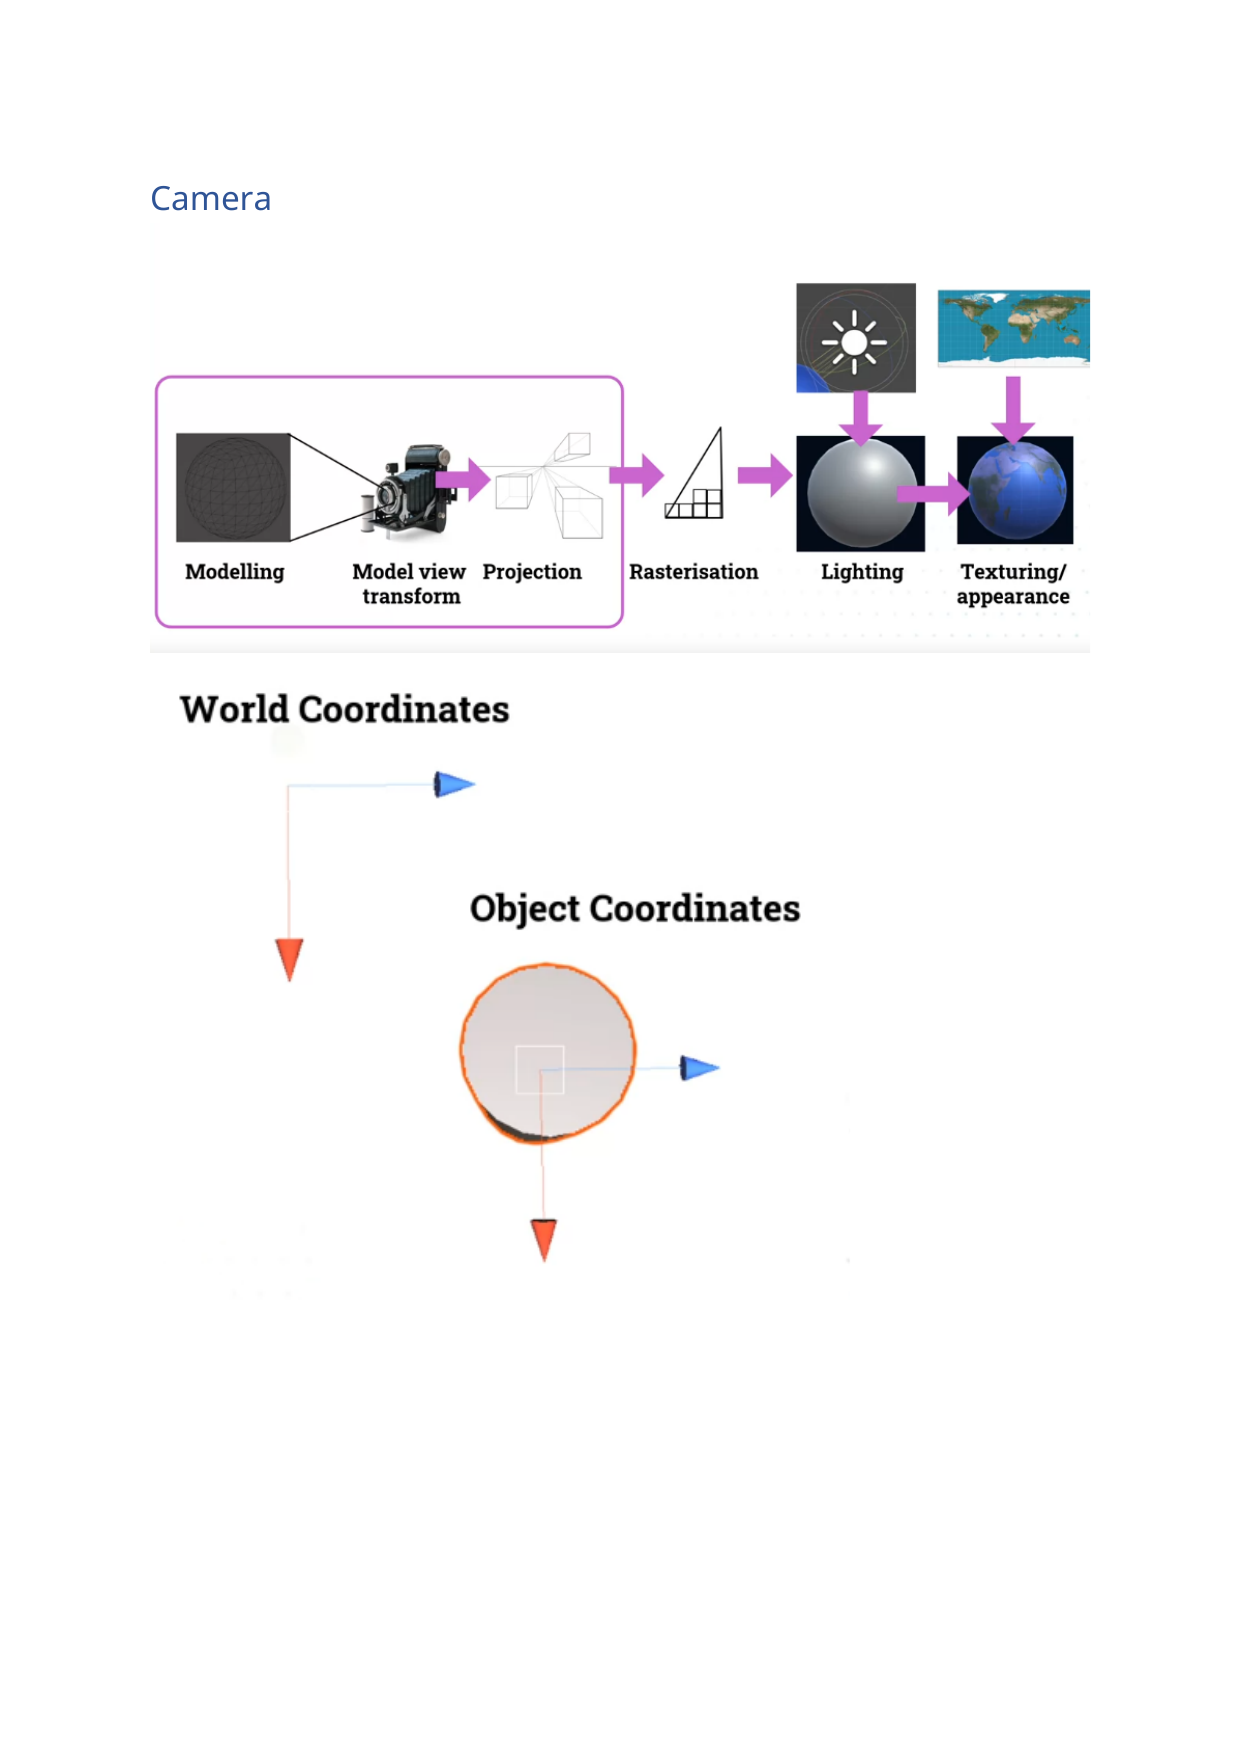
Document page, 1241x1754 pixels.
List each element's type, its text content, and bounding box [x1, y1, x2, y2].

subtitle Camera [150, 175, 1090, 220]
picture [150, 223, 1091, 653]
picture [150, 671, 851, 1306]
